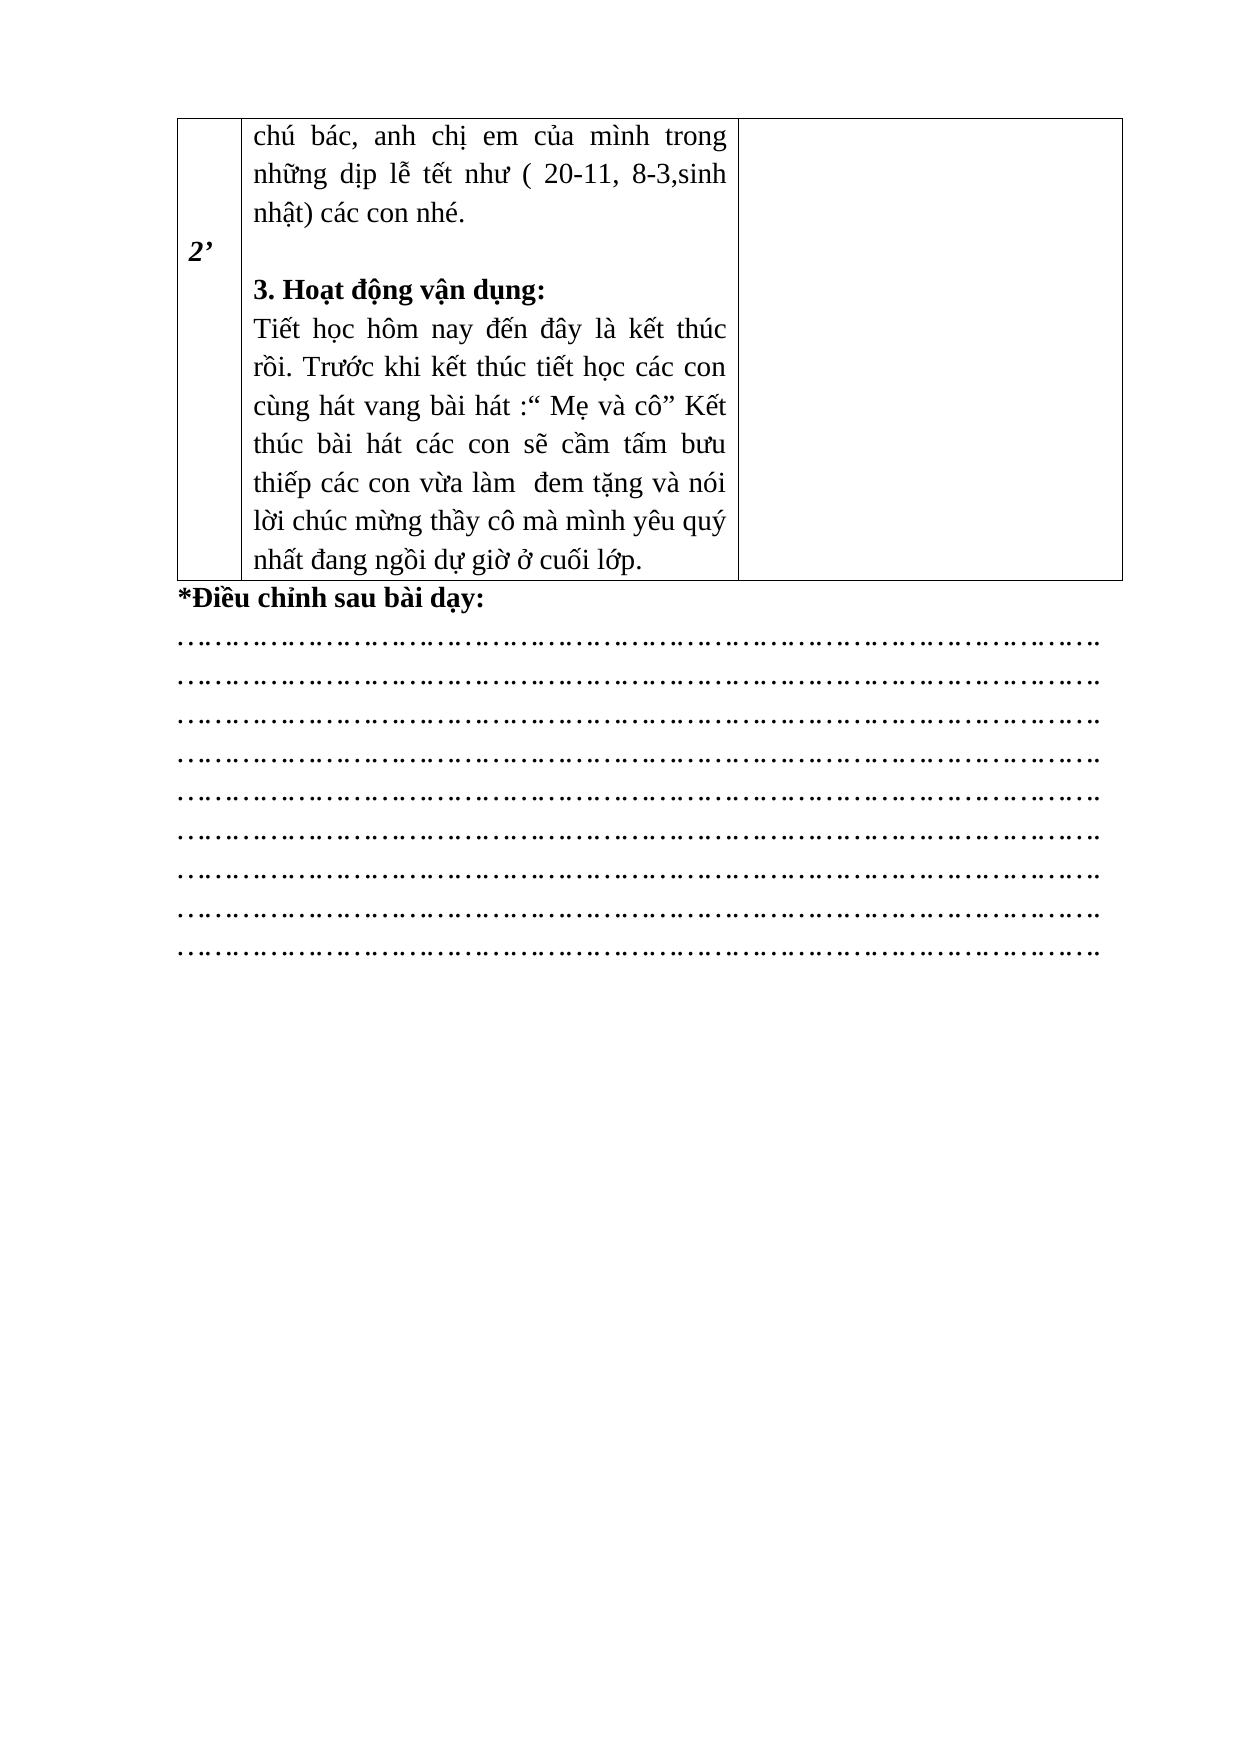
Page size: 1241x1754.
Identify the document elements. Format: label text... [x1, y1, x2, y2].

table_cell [739, 119, 1122, 579]
text ………………………………………………………………………………………. [177, 694, 1152, 730]
text ………………………………………………………………………………………. [177, 655, 1152, 691]
text ………………………………………………………………………………………. [177, 849, 1152, 885]
text ………………………………………………………………………………………. [177, 810, 1152, 846]
text ………………………………………………………………………………………. [177, 888, 1152, 924]
table_cell 2’ [178, 119, 241, 579]
text ………………………………………………………………………………………. [177, 733, 1152, 769]
text ………………………………………………………………………………………. [177, 617, 1152, 653]
text ………………………………………………………………………………………. [177, 772, 1152, 808]
text *Điều chỉnh sau bài dạy: [177, 581, 1152, 614]
text ………………………………………………………………………………………. [177, 927, 1152, 963]
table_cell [242, 119, 738, 579]
